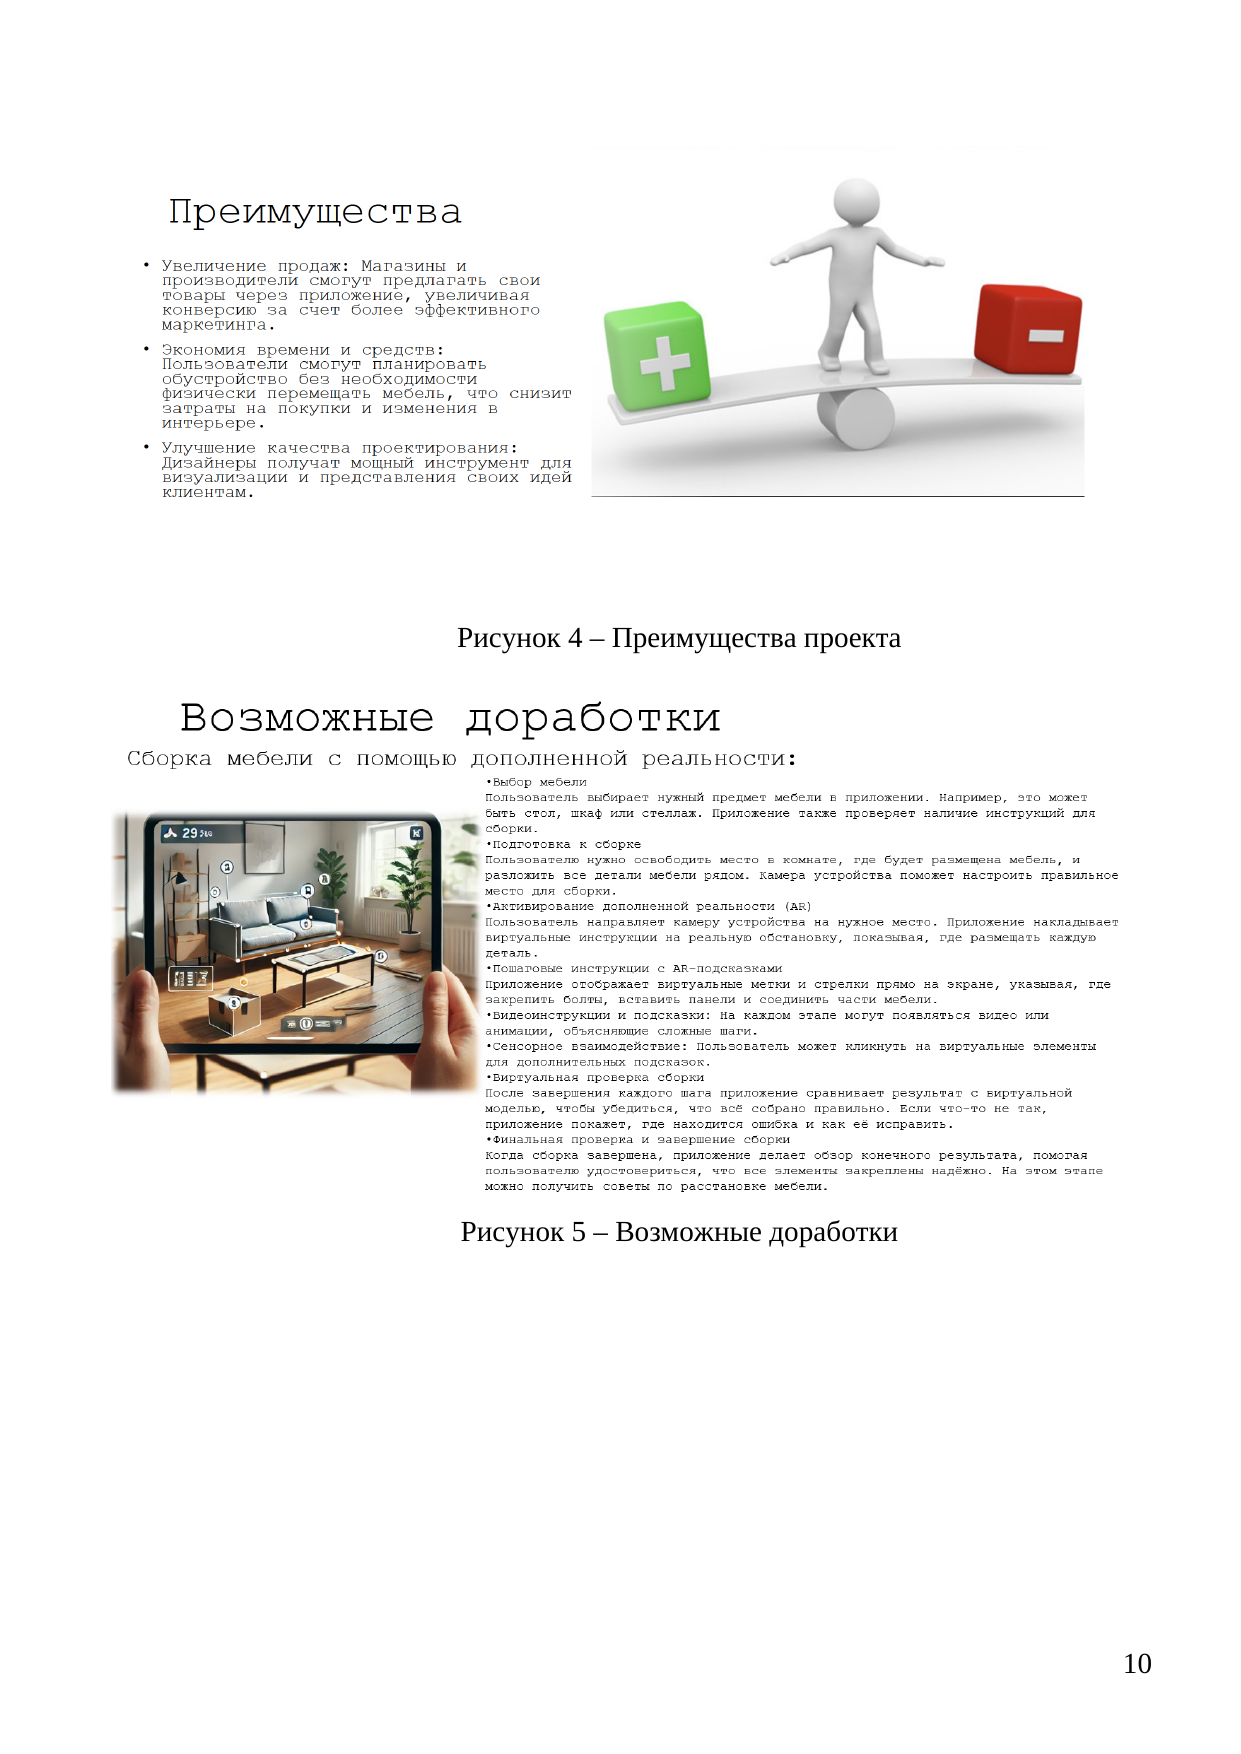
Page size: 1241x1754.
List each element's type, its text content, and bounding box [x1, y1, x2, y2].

picture [140, 118, 1115, 604]
picture [110, 670, 1130, 1198]
text Рисунок 5 – Возможные доработки [133, 1214, 1152, 1248]
text Рисунок 4 – Преимущества проекта [133, 620, 1152, 654]
